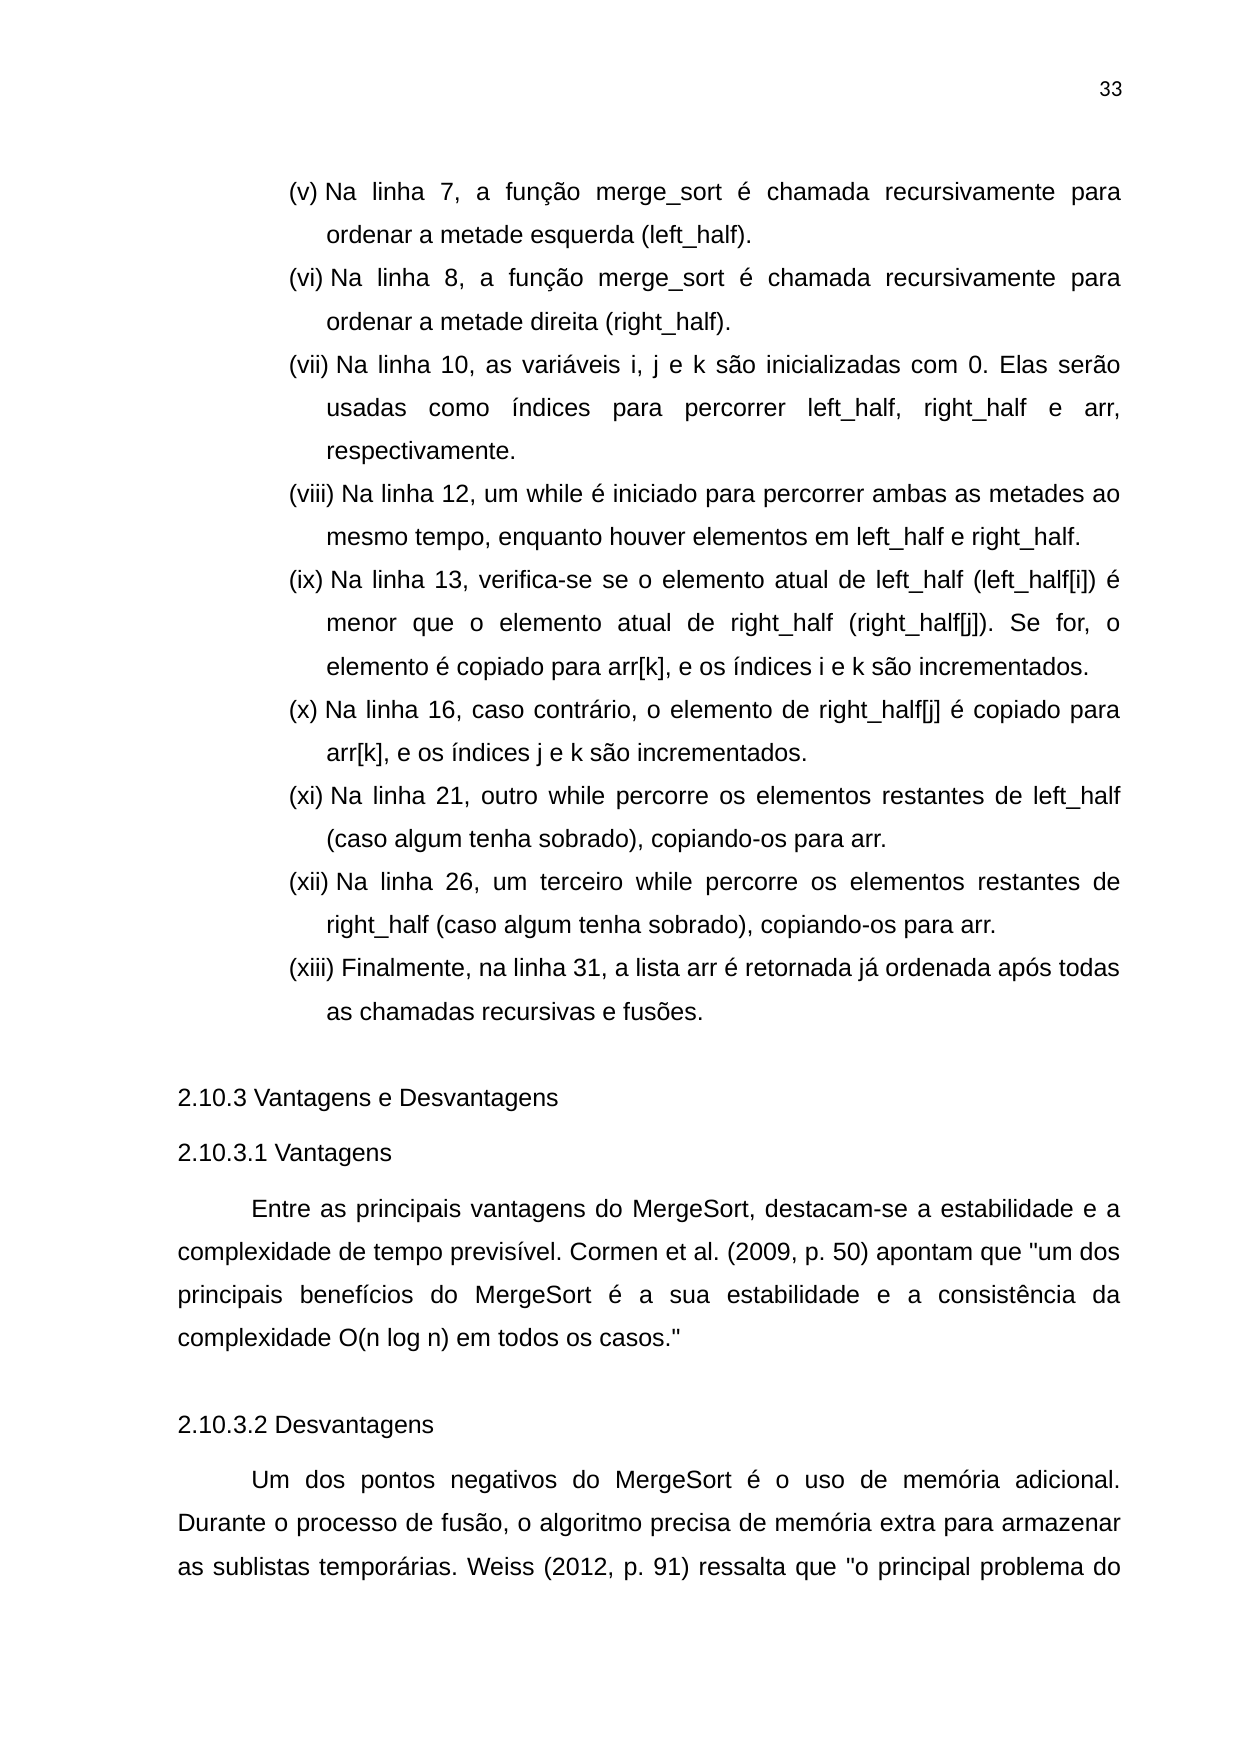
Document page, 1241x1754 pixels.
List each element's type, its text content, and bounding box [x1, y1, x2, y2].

list Na linha 16, caso contrário, o elemento de right_half[j] é copiado para arr[k], e os índices j e k são incrementados. [288, 695, 1122, 767]
text Entre as principais vantagens do MergeSort, destacam-se a estabilidade e a complexidade de tempo previsível. Cormen et al. (2009, p. 50) apontam que "um dos principais benefícios do MergeSort é a sua estabilidade e a consistência da complexidade O(n log n) em todos os casos." [177, 1194, 1122, 1352]
list Na linha 7, a função merge_sort é chamada recursivamente para ordenar a metade esquerda (left_half). [288, 177, 1122, 249]
text 2.10.3 Vantagens e Desvantagens [177, 1083, 1122, 1112]
list Na linha 21, outro while percorre os elementos restantes de left_half (caso algum tenha sobrado), copiando-os para arr. [288, 781, 1122, 853]
list Finalmente, na linha 31, a lista arr é retornada já ordenada após todas as chamadas recursivas e fusões. [288, 953, 1122, 1025]
list Na linha 13, verifica-se se o elemento atual de left_half (left_half[i]) é menor que o elemento atual de right_half (right_half[j]). Se for, o elemento é copiado para arr[k], e os índices i e k são incrementados. [288, 565, 1122, 680]
text 2.10.3.1 Vantagens [177, 1138, 1122, 1167]
text 2.10.3.2 Desvantagens [177, 1410, 1122, 1438]
list Na linha 26, um terceiro while percorre os elementos restantes de right_half (caso algum tenha sobrado), copiando-os para arr. [288, 867, 1122, 939]
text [177, 1465, 1122, 1580]
list Na linha 8, a função merge_sort é chamada recursivamente para ordenar a metade direita (right_half). [288, 263, 1122, 335]
list Na linha 12, um while é iniciado para percorrer ambas as metades ao mesmo tempo, enquanto houver elementos em left_half e right_half. [288, 479, 1122, 551]
list Na linha 10, as variáveis i, j e k são inicializadas com 0. Elas serão usadas como índices para percorrer left_half, right_half e arr, respectivamente. [288, 350, 1122, 465]
